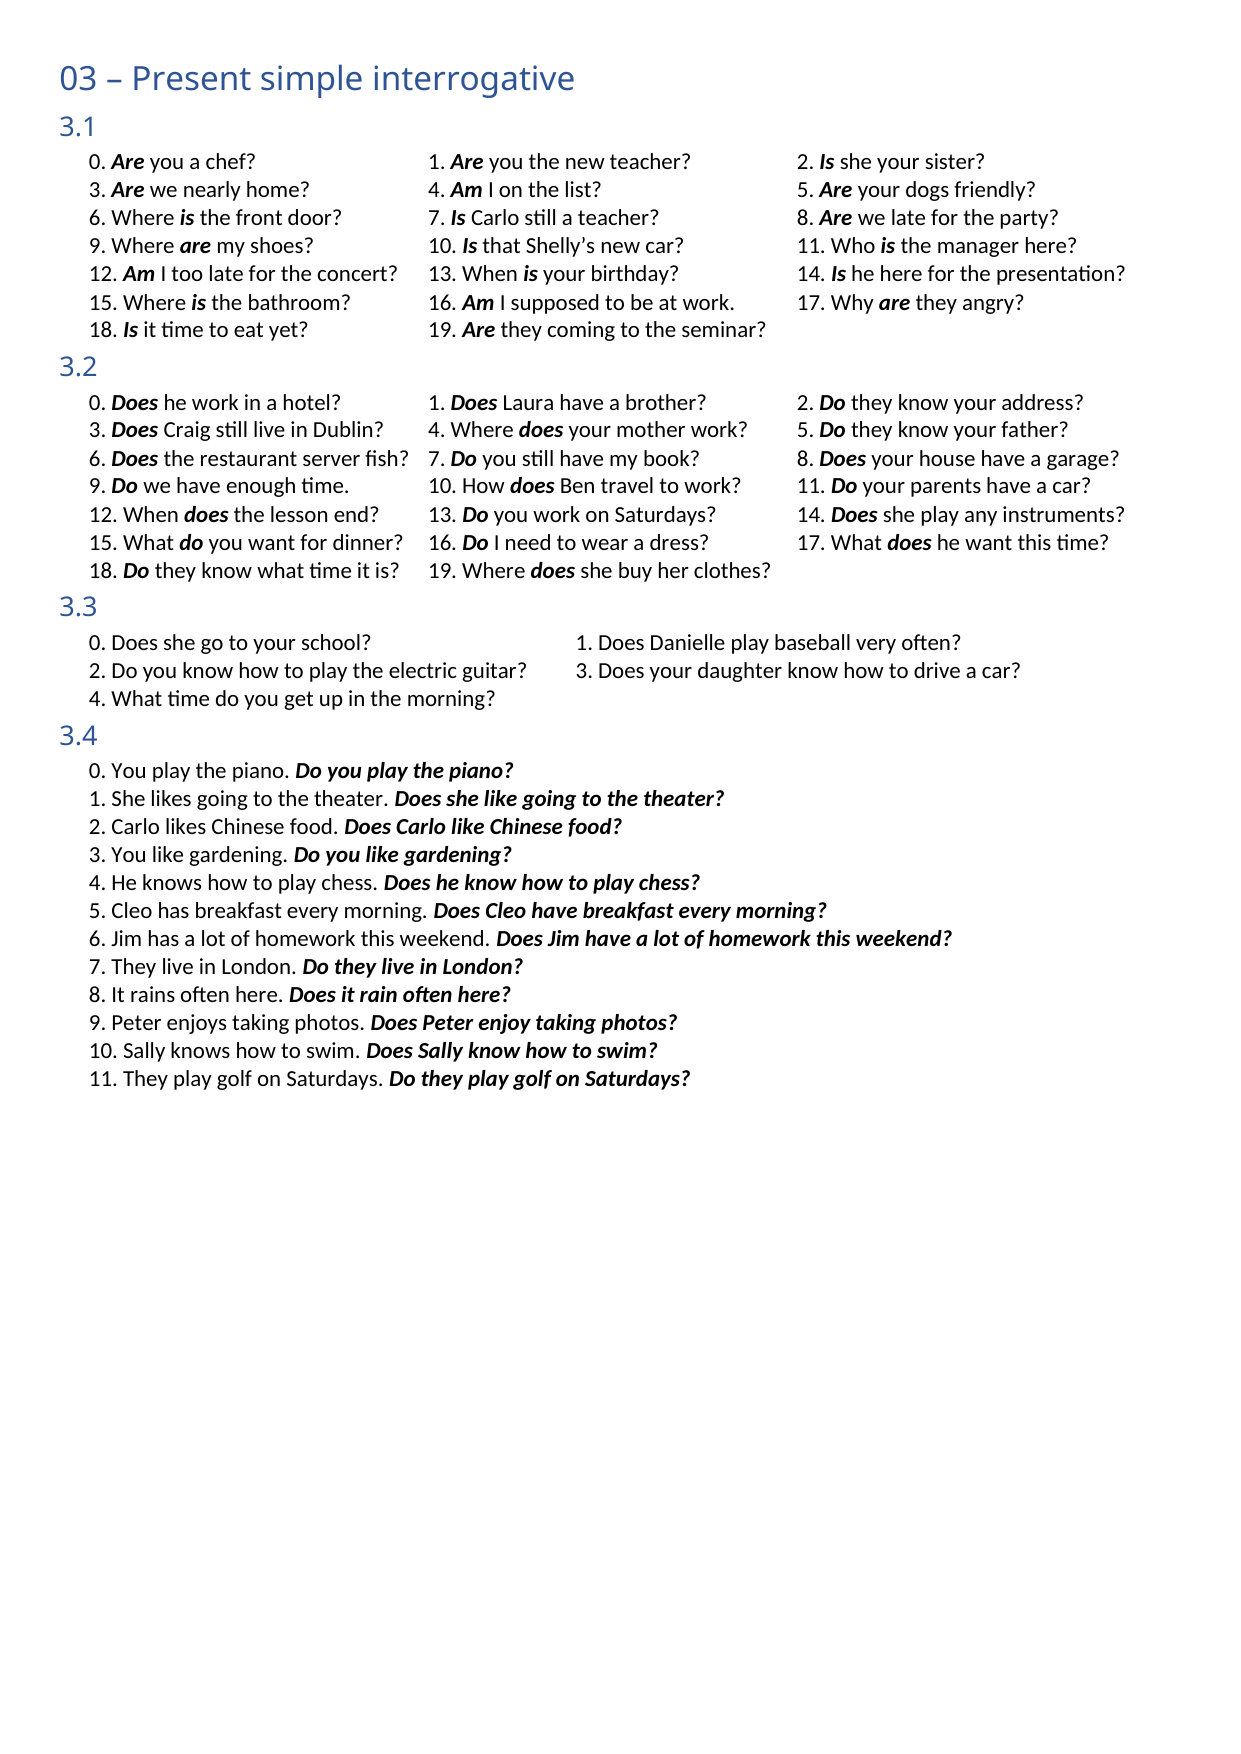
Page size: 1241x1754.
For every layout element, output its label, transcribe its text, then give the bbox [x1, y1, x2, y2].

subtitle 3.4 [59, 716, 1181, 753]
text 2. Do you know how to play the electric guitar? 3. Does your daughter know how to drive a car? [89, 656, 1181, 684]
text 3. Are we nearly home? 4. Am I on the list? 5. Are your dogs friendly? [89, 176, 1181, 203]
subtitle 3.1 [59, 108, 1181, 144]
text 8. It rains often here. Does it rain often here? [89, 980, 1181, 1008]
text 2. Carlo likes Chinese food. Does Carlo like Chinese food? [89, 812, 1181, 840]
text 4. He knows how to play chess. Does he know how to play chess? [89, 868, 1181, 896]
text 11. They play golf on Saturdays. Do they play golf on Saturdays? [89, 1064, 1181, 1092]
text 6. Jim has a lot of homework this weekend. Does Jim have a lot of homework this weekend? [89, 924, 1181, 952]
text 0. Does she go to your school? 1. Does Danielle play baseball very often? [89, 628, 1181, 656]
text 7. They live in London. Do they live in London? [89, 952, 1181, 980]
text 5. Cleo has breakfast every morning. Does Cleo have breakfast every morning? [89, 896, 1181, 924]
subtitle 03 – Present simple interrogative [59, 54, 1181, 100]
text 4. What time do you get up in the morning? [89, 684, 1181, 712]
text 9. Peter enjoys taking photos. Does Peter enjoy taking photos? [89, 1008, 1181, 1036]
text 15. Where is the bathroom? 16. Am I supposed to be at work. 17. Why are they angry? [89, 288, 1181, 316]
text 0. You play the piano. Do you play the piano? [89, 756, 1181, 784]
text 12. When does the lesson end? 13. Do you work on Saturdays? 14. Does she play any instruments? [89, 500, 1181, 528]
text 6. Does the restaurant server fish? 7. Do you still have my book? 8. Does your house have a garage? [89, 444, 1181, 472]
text 15. What do you want for dinner? 16. Do I need to wear a dress? 17. What does he want this time? [89, 528, 1181, 556]
text 3. You like gardening. Do you like gardening? [89, 840, 1181, 868]
text 12. Am I too late for the concert? 13. When is your birthday? 14. Is he here for the presentation? [89, 259, 1181, 288]
text 0. Does he work in a hotel? 1. Does Laura have a brother? 2. Do they know your address? [89, 388, 1181, 416]
text 18. Is it time to eat yet? 19. Are they coming to the seminar? [89, 316, 1181, 344]
text 1. She likes going to the theater. Does she like going to the theater? [89, 784, 1181, 812]
text 6. Where is the front door? 7. Is Carlo still a teacher? 8. Are we late for the party? [89, 203, 1181, 232]
subtitle 3.2 [59, 348, 1181, 385]
text 18. Do they know what time it is? 19. Where does she buy her clothes? [89, 556, 1181, 584]
text 0. Are you a chef? 1. Are you the new teacher? 2. Is she your sister? [89, 147, 1181, 176]
text 10. Sally knows how to swim. Does Sally know how to swim? [89, 1036, 1181, 1064]
subtitle 3.3 [59, 588, 1181, 625]
text 9. Do we have enough time. 10. How does Ben travel to work? 11. Do your parents have a car? [89, 472, 1181, 500]
text 3. Does Craig still live in Dublin? 4. Where does your mother work? 5. Do they know your father? [89, 416, 1181, 444]
text 9. Where are my shoes? 10. Is that Shelly’s new car? 11. Who is the manager here? [89, 232, 1181, 259]
